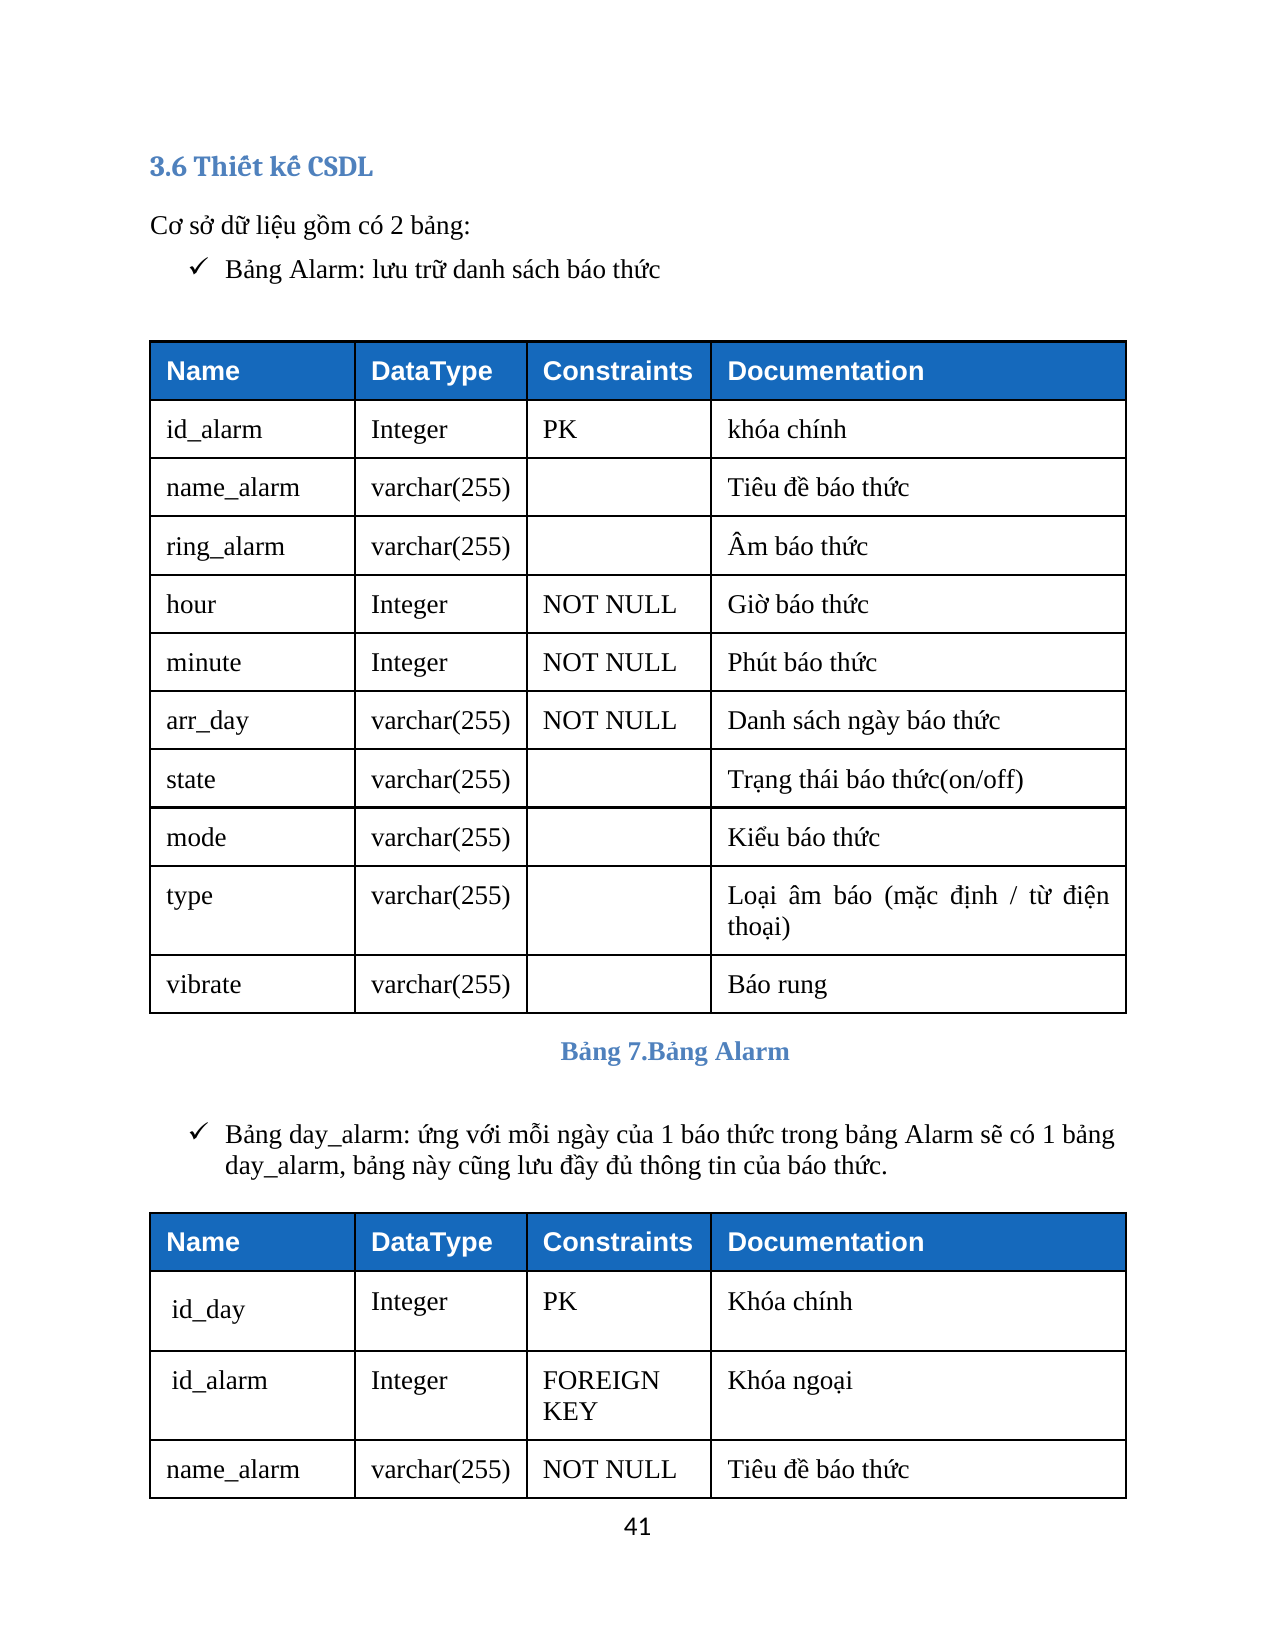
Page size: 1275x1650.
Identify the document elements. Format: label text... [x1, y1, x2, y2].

table_cell varchar(255) [356, 956, 526, 1012]
table_cell NOT NULL [528, 1441, 710, 1497]
list Bảng Alarm: lưu trữ danh sách báo thức [187, 253, 1125, 284]
table_cell Loại âm báo (mặc định / từ điện thoại) [712, 867, 1125, 954]
table_cell Integer [356, 1272, 526, 1349]
table_cell ring_alarm [151, 517, 354, 573]
table_cell [528, 750, 710, 806]
table_cell [528, 867, 710, 954]
table_cell varchar(255) [356, 750, 526, 806]
table_cell Giờ báo thức [712, 576, 1125, 632]
table_cell FOREIGN KEY [528, 1352, 710, 1439]
table_cell varchar(255) [356, 809, 526, 864]
table_header Constraints [528, 1214, 710, 1270]
table_cell [528, 809, 710, 864]
table_cell PK [528, 1272, 710, 1349]
table_cell Tiêu đề báo thức [712, 459, 1125, 515]
table_cell NOT NULL [528, 576, 710, 632]
table_cell name_alarm [151, 1441, 354, 1497]
table_cell state [151, 750, 354, 806]
table_cell Trạng thái báo thức(on/off) [712, 750, 1125, 806]
table_cell NOT NULL [528, 634, 710, 690]
table_cell Khóa chính [712, 1272, 1125, 1349]
table_cell minute [151, 634, 354, 690]
table_cell Khóa ngoại [712, 1352, 1125, 1439]
table_header Name [151, 1214, 354, 1270]
list Bảng day_alarm: ứng với mỗi ngày của 1 báo thức trong bảng Alarm sẽ có 1 bảng day_alarm, bảng này cũng lưu đầy đủ thông tin của báo thức. [187, 1118, 1125, 1181]
table_cell vibrate [151, 956, 354, 1012]
table_cell varchar(255) [356, 1441, 526, 1497]
table_cell name_alarm [151, 459, 354, 515]
table_header DataType [356, 1214, 526, 1270]
text Cơ sở dữ liệu gồm có 2 bảng: [150, 209, 1125, 241]
table_cell [528, 956, 710, 1012]
table_cell id_alarm [151, 401, 354, 457]
table_header Documentation [712, 1214, 1125, 1270]
table_cell varchar(255) [356, 517, 526, 573]
table_cell Integer [356, 634, 526, 690]
table_cell type [151, 867, 354, 954]
table_header Documentation [712, 343, 1125, 399]
table_cell Integer [356, 401, 526, 457]
table_cell Tiêu đề báo thức [712, 1441, 1125, 1497]
table_cell mode [151, 809, 354, 864]
table_cell [528, 517, 710, 573]
table_cell id_alarm [151, 1352, 354, 1439]
table_cell Âm báo thức [712, 517, 1125, 573]
table_cell Phút báo thức [712, 634, 1125, 690]
table_cell varchar(255) [356, 692, 526, 748]
table_header DataType [356, 343, 526, 399]
subtitle 3.6 Thiết kế CSDL [150, 150, 1125, 183]
table_cell khóa chính [712, 401, 1125, 457]
table_cell Danh sách ngày báo thức [712, 692, 1125, 748]
table_cell PK [528, 401, 710, 457]
table_cell varchar(255) [356, 459, 526, 515]
table_cell NOT NULL [528, 692, 710, 748]
table_cell [528, 459, 710, 515]
table_cell Kiểu báo thức [712, 809, 1125, 864]
table_cell Integer [356, 1352, 526, 1439]
table_cell Integer [356, 576, 526, 632]
table_cell Báo rung [712, 956, 1125, 1012]
table_cell hour [151, 576, 354, 632]
table_cell id_day [151, 1272, 354, 1349]
table_cell arr_day [151, 692, 354, 748]
table_header Name [151, 343, 354, 399]
table_cell varchar(255) [356, 867, 526, 954]
table_header Constraints [528, 343, 710, 399]
